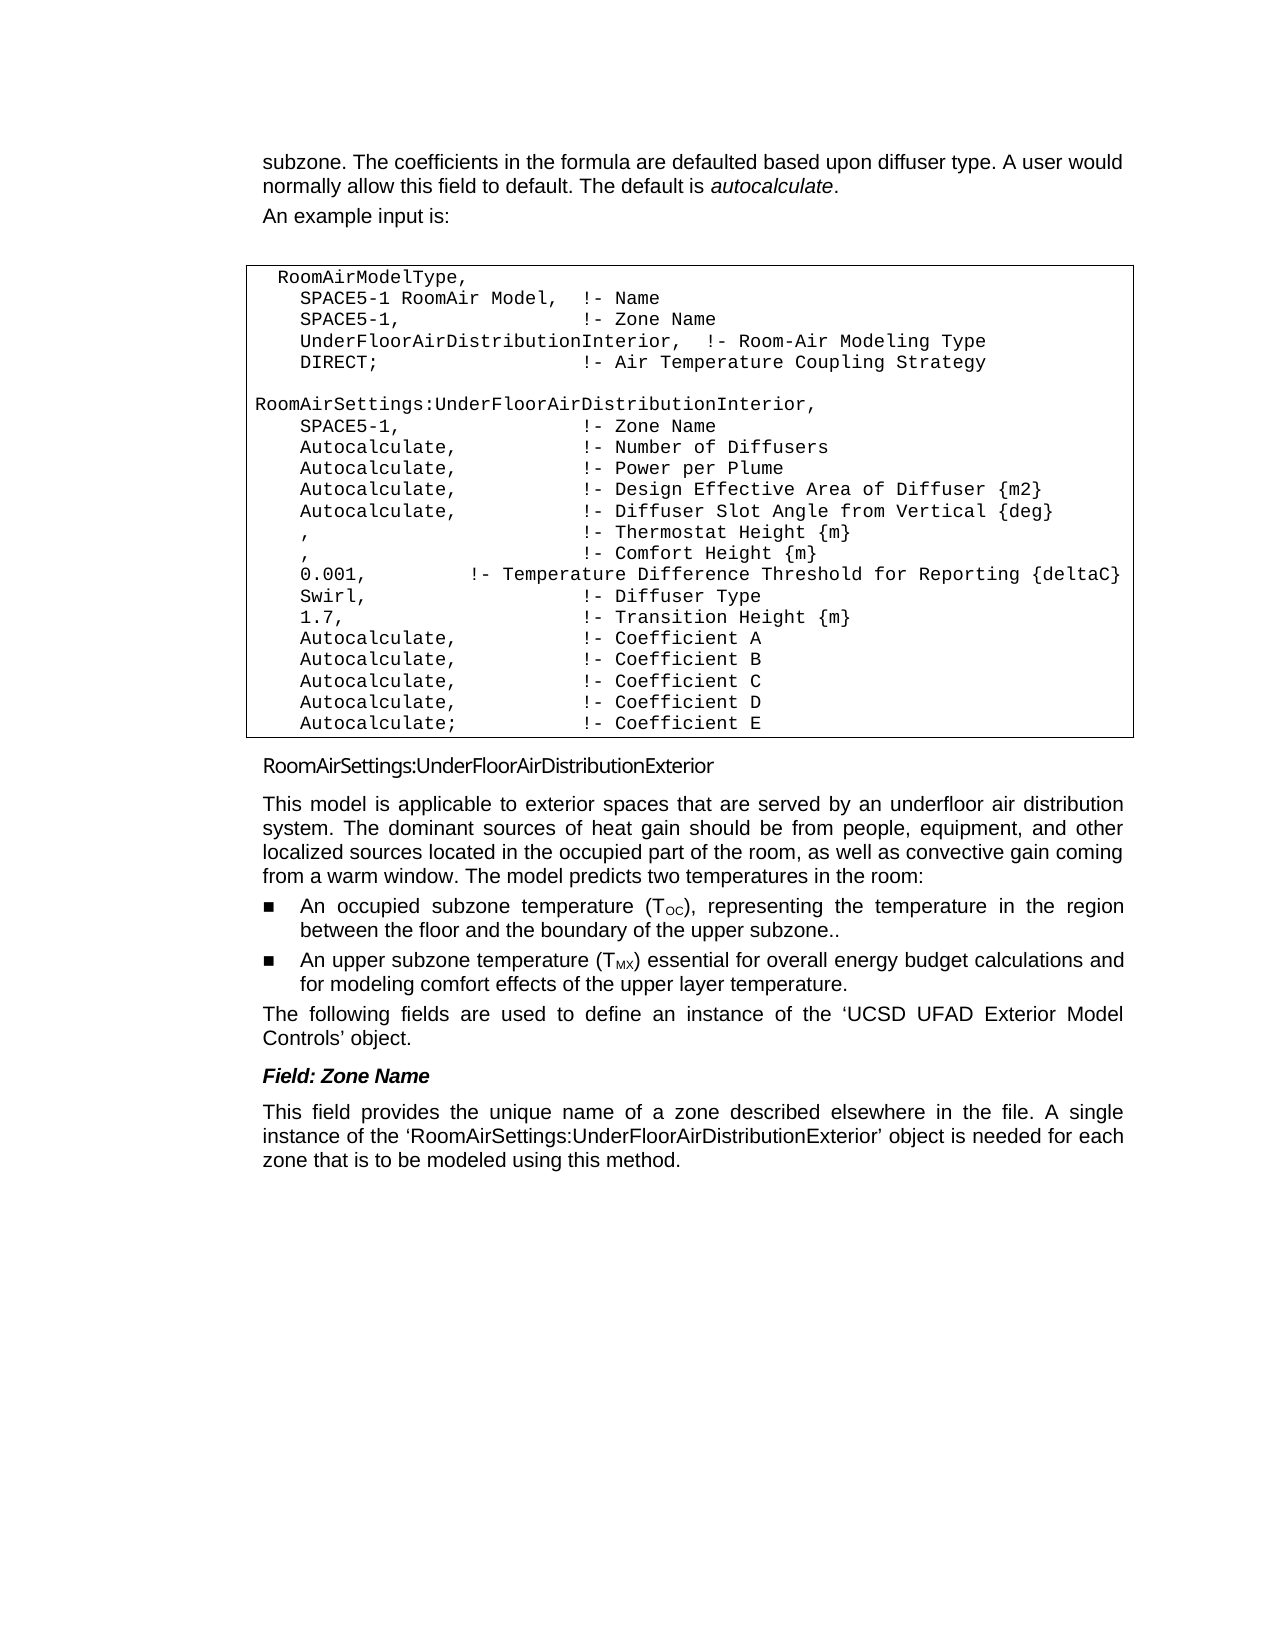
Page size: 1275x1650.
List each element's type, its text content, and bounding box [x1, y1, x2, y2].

text SPACE5-1, !- Zone Name [247, 307, 1133, 328]
text DIRECT; !- Air Temperature Coupling Strategy [247, 349, 1133, 392]
text Autocalculate, !- Number of Diffusers [247, 434, 1133, 456]
text An example input is: [262, 204, 1125, 228]
text Autocalculate, !- Coefficient A [247, 626, 1133, 647]
text 0.001, !- Temperature Difference Threshold for Reporting {deltaC} [247, 562, 1133, 583]
text This model is applicable to exterior spaces that are served by an underfloor air distribution system. The dominant sources of heat gain should be from people, equipment, and other localized sources located in the occupied part of the room, as well as convective gain coming from a warm window. The model predicts two temperatures in the room: [262, 792, 1125, 888]
text SPACE5-1, !- Zone Name [247, 413, 1133, 434]
list An upper subzone temperature (TMX) essential for overall energy budget calculations and for modeling comfort effects of the upper layer temperature. [262, 948, 1125, 996]
text Autocalculate, !- Diffuser Slot Angle from Vertical {deg} [247, 498, 1133, 519]
text Autocalculate, !- Coefficient B [247, 647, 1133, 668]
text , !- Thermostat Height {m} [247, 519, 1133, 541]
text , !- Comfort Height {m} [247, 541, 1133, 562]
text 1.7, !- Transition Height {m} [247, 604, 1133, 626]
text Autocalculate; !- Coefficient E [247, 711, 1133, 737]
text Autocalculate, !- Design Effective Area of Diffuser {m2} [247, 477, 1133, 498]
text Autocalculate, !- Power per Plume [247, 456, 1133, 477]
text UnderFloorAirDistributionInterior, !- Room-Air Modeling Type [247, 328, 1133, 349]
subtitle Field: Zone Name [262, 1063, 1125, 1088]
text Swirl, !- Diffuser Type [247, 583, 1133, 604]
text SPACE5-1 RoomAir Model, !- Name [247, 286, 1133, 307]
list An occupied subzone temperature (TOC), representing the temperature in the region between the floor and the boundary of the upper subzone.. [262, 894, 1125, 942]
text This field provides the unique name of a zone described elsewhere in the file. A single instance of the ‘RoomAirSettings:UnderFloorAirDistributionExterior’ object is needed for each zone that is to be modeled using this method. [262, 1100, 1125, 1172]
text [262, 150, 1125, 198]
text RoomAirModelType, [247, 266, 1133, 286]
text RoomAirSettings:UnderFloorAirDistributionInterior, [247, 392, 1133, 413]
text Autocalculate, !- Coefficient D [247, 689, 1133, 711]
text The following fields are used to define an instance of the ‘UCSD UFAD Exterior Model Controls’ object. [262, 1002, 1125, 1050]
subtitle RoomAirSettings:UnderFloorAirDistributionExterior [262, 751, 1125, 779]
text Autocalculate, !- Coefficient C [247, 668, 1133, 689]
